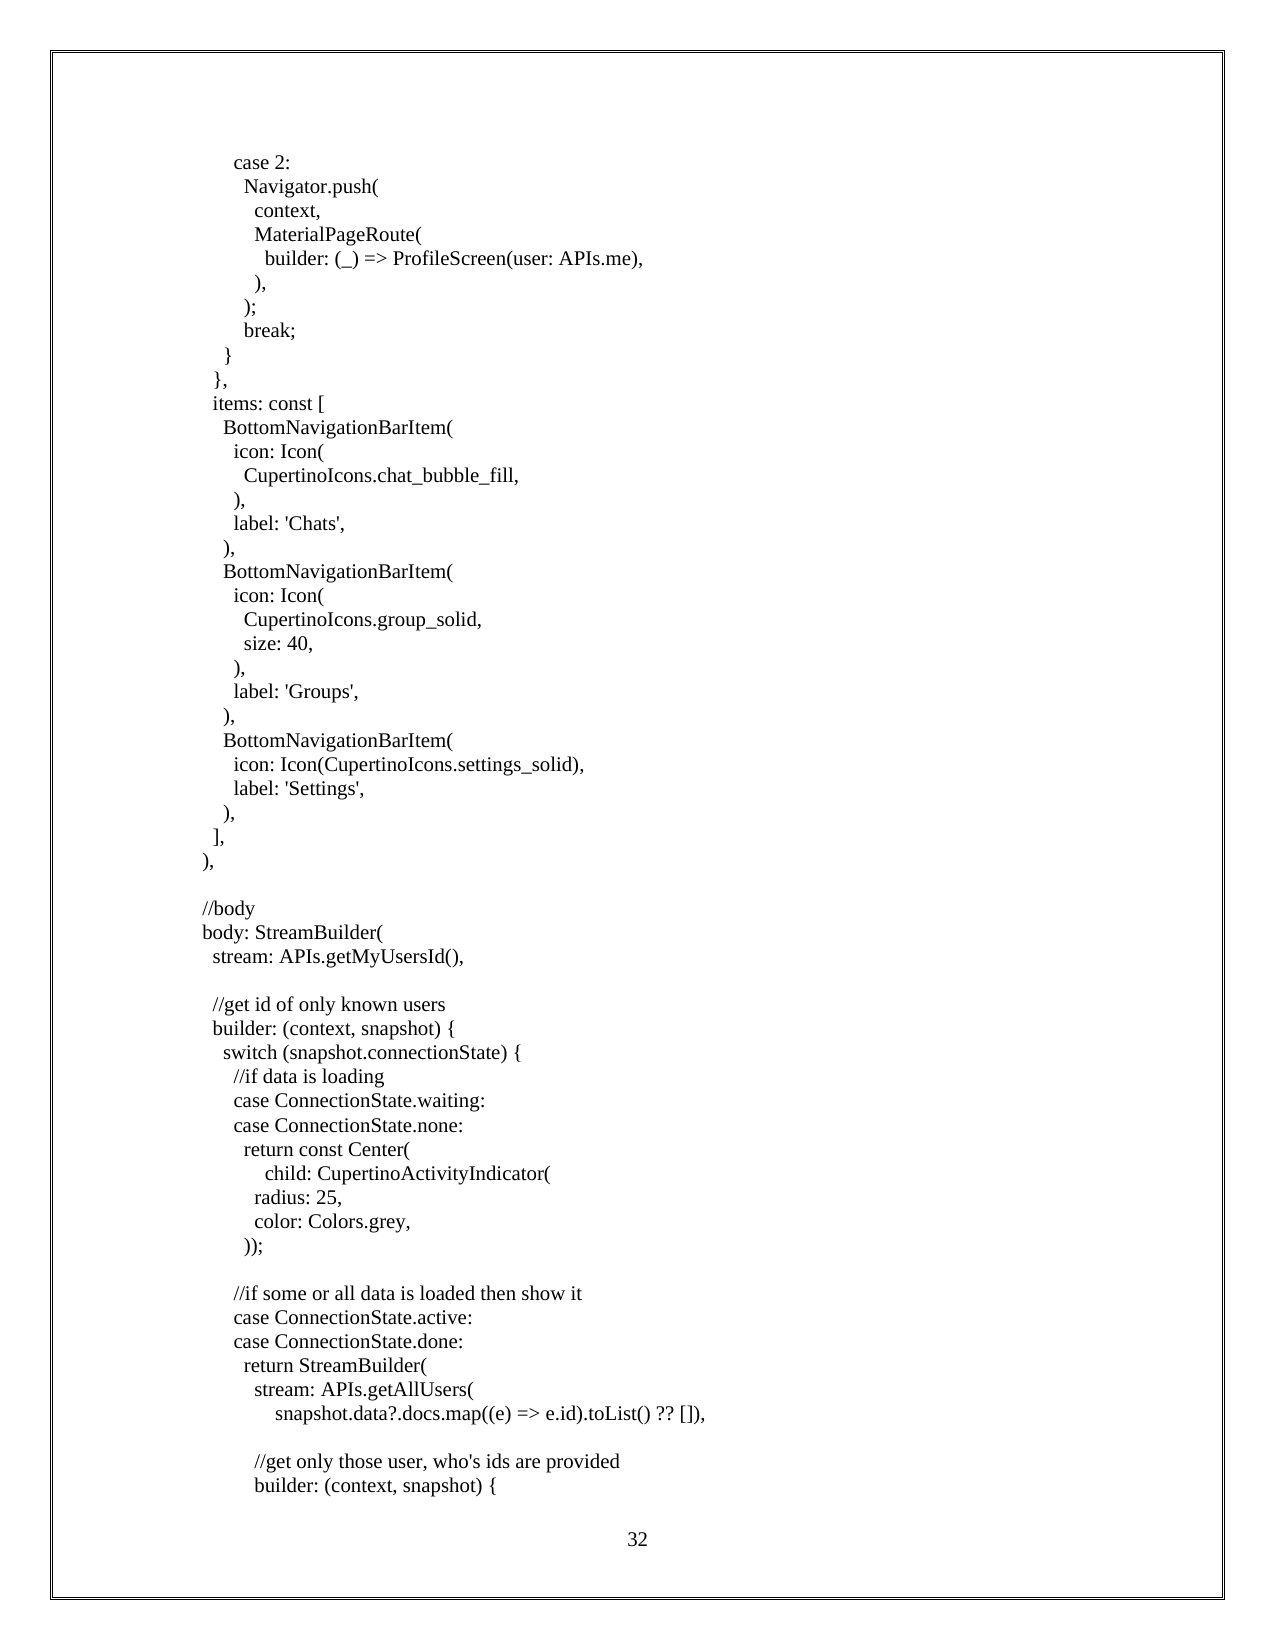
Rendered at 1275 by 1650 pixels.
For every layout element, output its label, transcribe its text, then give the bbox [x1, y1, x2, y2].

text switch (snapshot.connectionState) { [150, 1040, 1125, 1064]
text builder: (context, snapshot) { [150, 1473, 1125, 1497]
text label: 'Chats', [150, 511, 1125, 535]
text ), [150, 535, 1125, 559]
text )); [150, 1233, 1125, 1257]
text //get id of only known users [150, 992, 1125, 1016]
text BottomNavigationBarItem( [150, 727, 1125, 752]
text //get only those user, who's ids are provided [150, 1449, 1125, 1473]
text //body [150, 896, 1125, 920]
text ), [150, 487, 1125, 511]
text label: 'Groups', [150, 679, 1125, 703]
text }, [150, 367, 1125, 391]
text //if data is loading [150, 1064, 1125, 1088]
text items: const [ [150, 391, 1125, 415]
text case ConnectionState.none: [150, 1112, 1125, 1137]
text BottomNavigationBarItem( [150, 559, 1125, 583]
text stream: APIs.getMyUsersId(), [150, 944, 1125, 968]
text BottomNavigationBarItem( [150, 415, 1125, 439]
text radius: 25, [150, 1185, 1125, 1209]
text icon: Icon( [150, 439, 1125, 463]
text //if some or all data is loaded then show it [150, 1281, 1125, 1305]
text return StreamBuilder( [150, 1353, 1125, 1377]
text CupertinoIcons.chat_bubble_fill, [150, 463, 1125, 487]
text context, [150, 198, 1125, 222]
text size: 40, [150, 631, 1125, 655]
text ), [150, 800, 1125, 824]
text case ConnectionState.active: [150, 1305, 1125, 1329]
text case 2: [150, 150, 1125, 174]
text ), [150, 703, 1125, 727]
text stream: APIs.getAllUsers( [150, 1377, 1125, 1401]
text icon: Icon( [150, 583, 1125, 607]
text CupertinoIcons.group_solid, [150, 607, 1125, 631]
text child: CupertinoActivityIndicator( [150, 1161, 1125, 1185]
text case ConnectionState.waiting: [150, 1088, 1125, 1112]
text Navigator.push( [150, 174, 1125, 198]
text ), [150, 655, 1125, 679]
text ], [150, 824, 1125, 848]
text return const Center( [150, 1137, 1125, 1161]
text ), [150, 848, 1125, 872]
text break; [150, 318, 1125, 342]
text case ConnectionState.done: [150, 1329, 1125, 1353]
text icon: Icon(CupertinoIcons.settings_solid), [150, 752, 1125, 776]
text } [150, 342, 1125, 367]
text label: 'Settings', [150, 776, 1125, 800]
text snapshot.data?.docs.map((e) => e.id).toList() ?? []), [150, 1401, 1125, 1425]
text builder: (_) => ProfileScreen(user: APIs.me), [150, 246, 1125, 270]
text body: StreamBuilder( [150, 920, 1125, 944]
text ), [150, 270, 1125, 294]
text MaterialPageRoute( [150, 222, 1125, 246]
text ); [150, 294, 1125, 318]
text color: Colors.grey, [150, 1209, 1125, 1233]
text builder: (context, snapshot) { [150, 1016, 1125, 1040]
